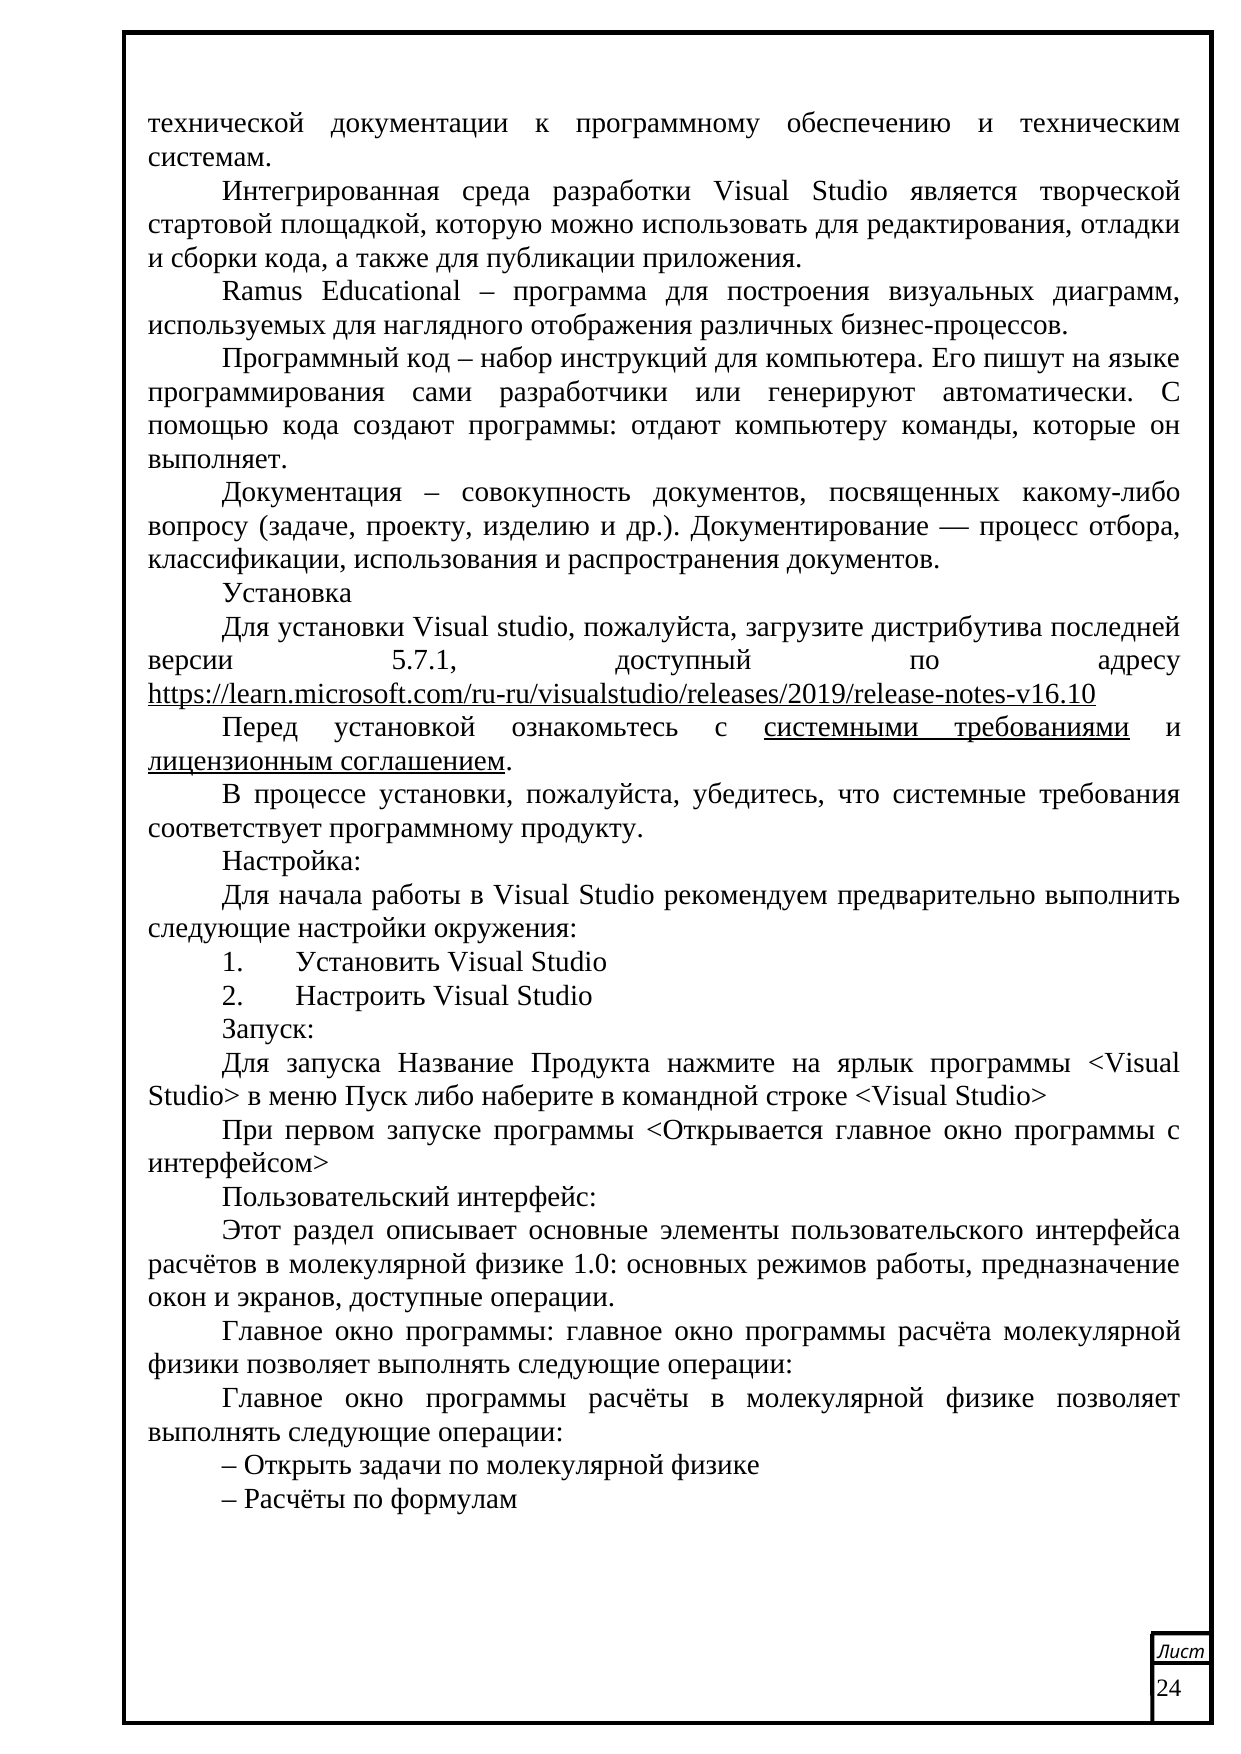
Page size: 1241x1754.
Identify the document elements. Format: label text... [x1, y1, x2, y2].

list Запуск: [148, 1011, 1181, 1045]
text – Расчёты по формулам [148, 1481, 1181, 1514]
list Для запуска Название Продукта нажмите на ярлык программы <Visual Studio> в меню Пуск либо наберите в командной строке <Visual Studio> [148, 1045, 1181, 1112]
text Установка [148, 575, 1181, 609]
text Настройка: [148, 843, 1181, 877]
text Документация – совокупность документов, посвященных какому-либо вопросу (задаче, проекту, изделию и др.). Документирование — процесс отбора, классификации, использования и распространения документов. [148, 474, 1181, 575]
text Главное окно программы: главное окно программы расчёта молекулярной физики позволяет выполнять следующие операции: [148, 1313, 1181, 1380]
text Программный код – набор инструкций для компьютера. Его пишут на языке программирования сами разработчики или генерируют автоматически. С помощью кода создают программы: отдают компьютеру команды, которые он выполняет. [148, 340, 1181, 474]
text Интегрированная среда разработки Visual Studio является творческой стартовой площадкой, которую можно использовать для редактирования, отладки и сборки кода, а также для публикации приложения. [148, 173, 1181, 273]
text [148, 106, 1181, 173]
text В процессе установки, пожалуйста, убедитесь, что системные требования соответствует программному продукту. [148, 776, 1181, 843]
text Для установки Visual studio, пожалуйста, загрузите дистрибутива последней версии 5.7.1, доступный по адресу https://learn.microsoft.com/ru-ru/visualstudio/releases/2019/release-notes-v16.10 [148, 609, 1181, 709]
text Пользовательский интерфейс: [148, 1179, 1181, 1212]
text Ramus Educational – программа для построения визуальных диаграмм, используемых для наглядного отображения различных бизнес-процессов. [148, 273, 1181, 340]
text Для начала работы в Visual Studio рекомендуем предварительно выполнить следующие настройки окружения: [148, 877, 1181, 944]
text – Открыть задачи по молекулярной физике [148, 1447, 1181, 1481]
text Этот раздел описывает основные элементы пользовательского интерфейса расчётов в молекулярной физике 1.0: основных режимов работы, предназначение окон и экранов, доступные операции. [148, 1212, 1181, 1313]
text Главное окно программы расчёты в молекулярной физике позволяет выполнять следующие операции: [148, 1380, 1181, 1447]
list При первом запуске программы <Открывается главное окно программы с интерфейсом> [148, 1112, 1181, 1179]
list Настроить Visual Studio [148, 978, 1181, 1011]
text Перед установкой ознакомьтесь с системными требованиями и лицензионным соглашением. [148, 709, 1181, 776]
list Установить Visual Studio [148, 944, 1181, 978]
